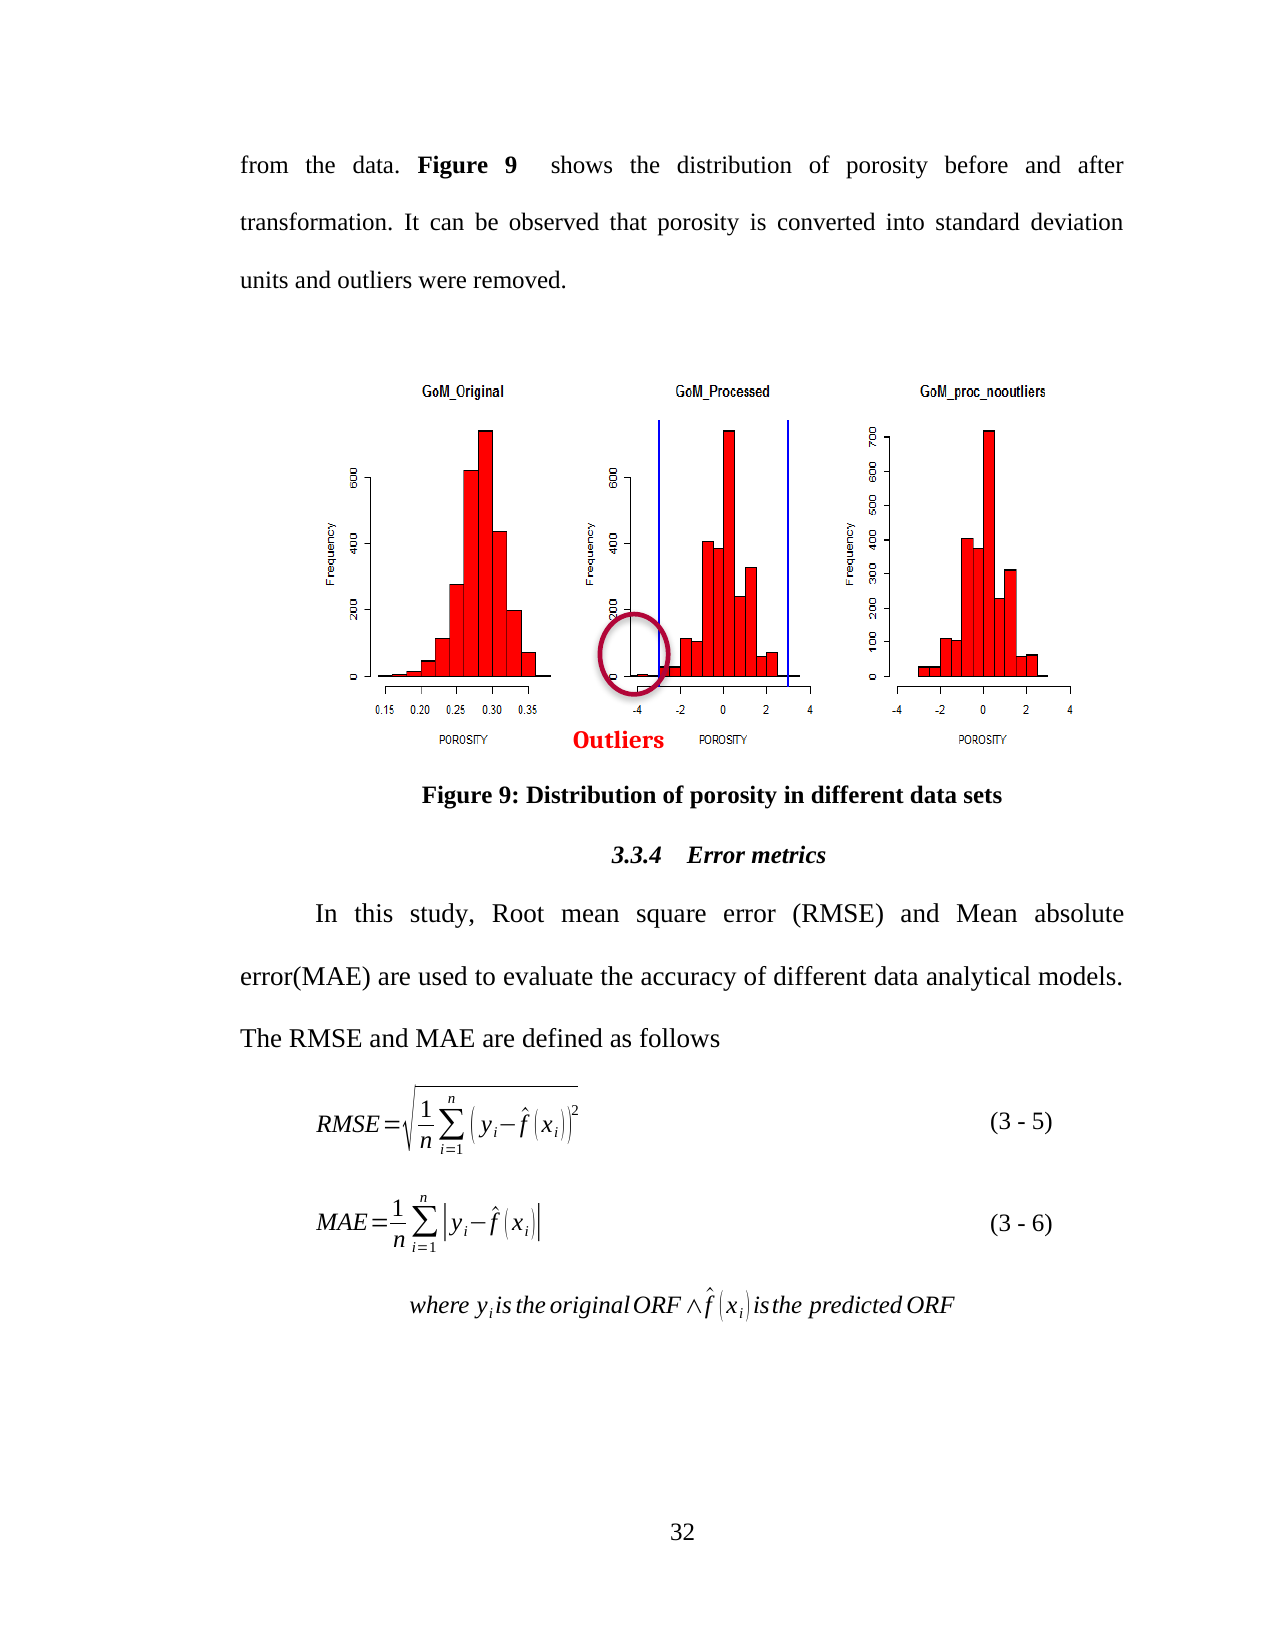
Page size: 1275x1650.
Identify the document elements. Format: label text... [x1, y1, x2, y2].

picture [322, 359, 1101, 764]
text In this study, Root mean square error (RMSE) and Mean absolute error(MAE) are used to evaluate the accuracy of different data analytical models. The RMSE and MAE are defined as follows [240, 897, 1125, 1053]
text (3 - 6) [240, 1188, 1125, 1256]
subtitle Error metrics [315, 840, 1125, 869]
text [240, 150, 1125, 294]
text (3 - 5) [240, 1084, 1125, 1157]
